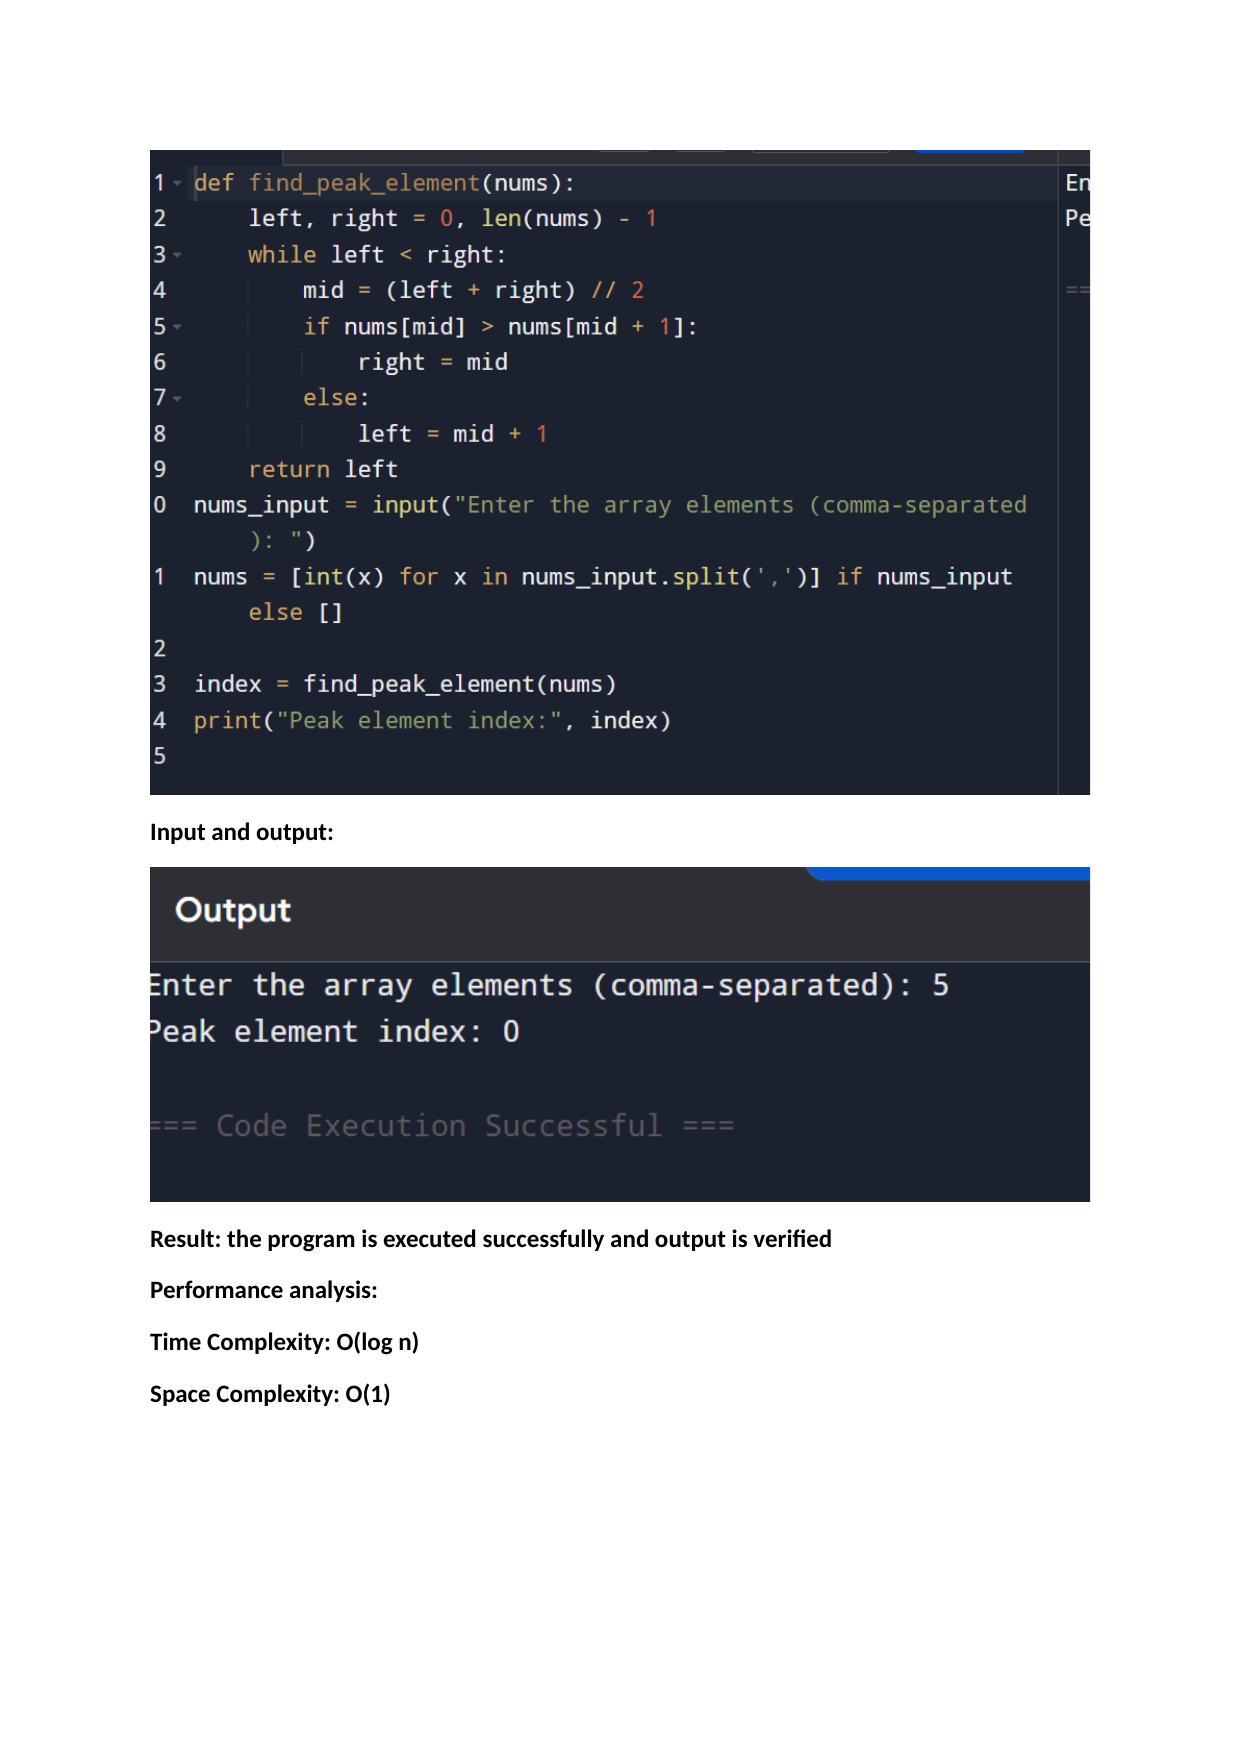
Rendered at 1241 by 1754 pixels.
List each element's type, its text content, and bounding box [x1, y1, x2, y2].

text Performance analysis: [150, 1274, 1090, 1305]
text Result: the program is executed successfully and output is verified [150, 1223, 1090, 1253]
text Input and output: [150, 816, 1090, 847]
picture [150, 867, 1091, 1202]
text Space Complexity: O(1) [150, 1378, 1090, 1408]
picture [150, 150, 1091, 795]
text Time Complexity: O(log n) [150, 1326, 1090, 1357]
